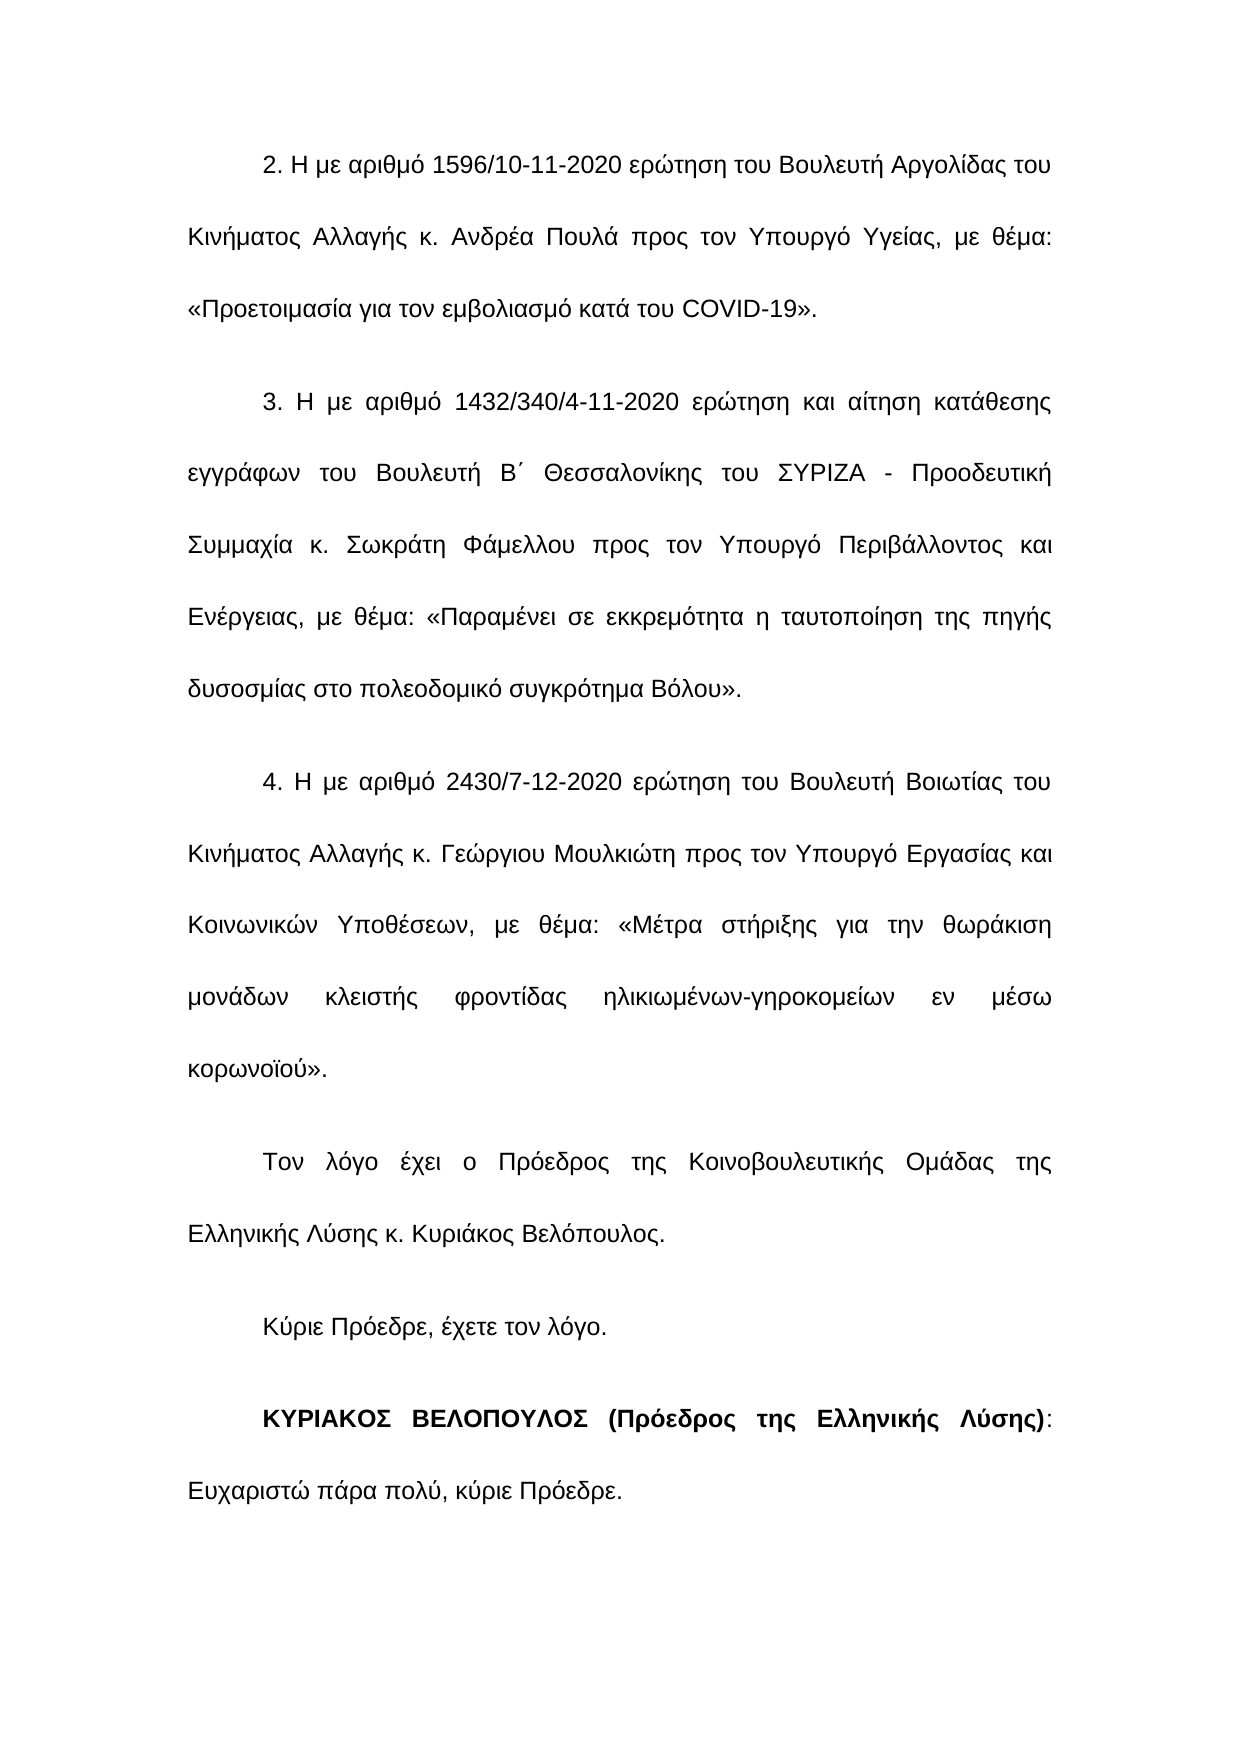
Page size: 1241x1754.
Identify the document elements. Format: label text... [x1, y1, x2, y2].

text Κύριε Πρόεδρε, έχετε τον λόγο. [187, 1311, 1053, 1340]
text 4. Η με αριθμό 2430/7-12-2020 ερώτηση του Βουλευτή Βοιωτίας του Κινήματος Αλλαγής κ. Γεώργιου Μουλκιώτη προς τον Υπουργό Εργασίας και Κοινωνικών Υποθέσεων, με θέμα: «Μέτρα στήριξης για την θωράκιση μονάδων κλειστής φροντίδας ηλικιωμένων-γηροκομείων εν μέσω κορωνοϊού». [187, 767, 1053, 1083]
text 3. Η με αριθμό 1432/340/4-11-2020 ερώτηση και αίτηση κατάθεσης εγγράφων του Βουλευτή Β΄ Θεσσαλονίκης του ΣΥΡΙΖΑ - Προοδευτική Συμμαχία κ. Σωκράτη Φάμελλου προς τον Υπουργό Περιβάλλοντος και Ενέργειας, με θέμα: «Παραμένει σε εκκρεμότητα η ταυτοποίηση της πηγής δυσοσμίας στο πολεοδομικό συγκρότημα Βόλου». [187, 386, 1053, 703]
text Τον λόγο έχει ο Πρόεδρος της Κοινοβουλευτικής Ομάδας της Ελληνικής Λύσης κ. Κυριάκος Βελόπουλος. [187, 1147, 1053, 1247]
text ΚΥΡΙΑΚΟΣ ΒΕΛΟΠΟΥΛΟΣ (Πρόεδρος της Ελληνικής Λύσης): Ευχαριστώ πάρα πολύ, κύριε Πρόεδρε. [187, 1404, 1053, 1505]
text 2. Η με αριθμό 1596/10-11-2020 ερώτηση του Βουλευτή Αργολίδας του Κινήματος Αλλαγής κ. Ανδρέα Πουλά προς τον Υπουργό Υγείας, με θέμα: «Προετοιμασία για τον εμβολιασμό κατά του COVID-19». [187, 150, 1053, 322]
